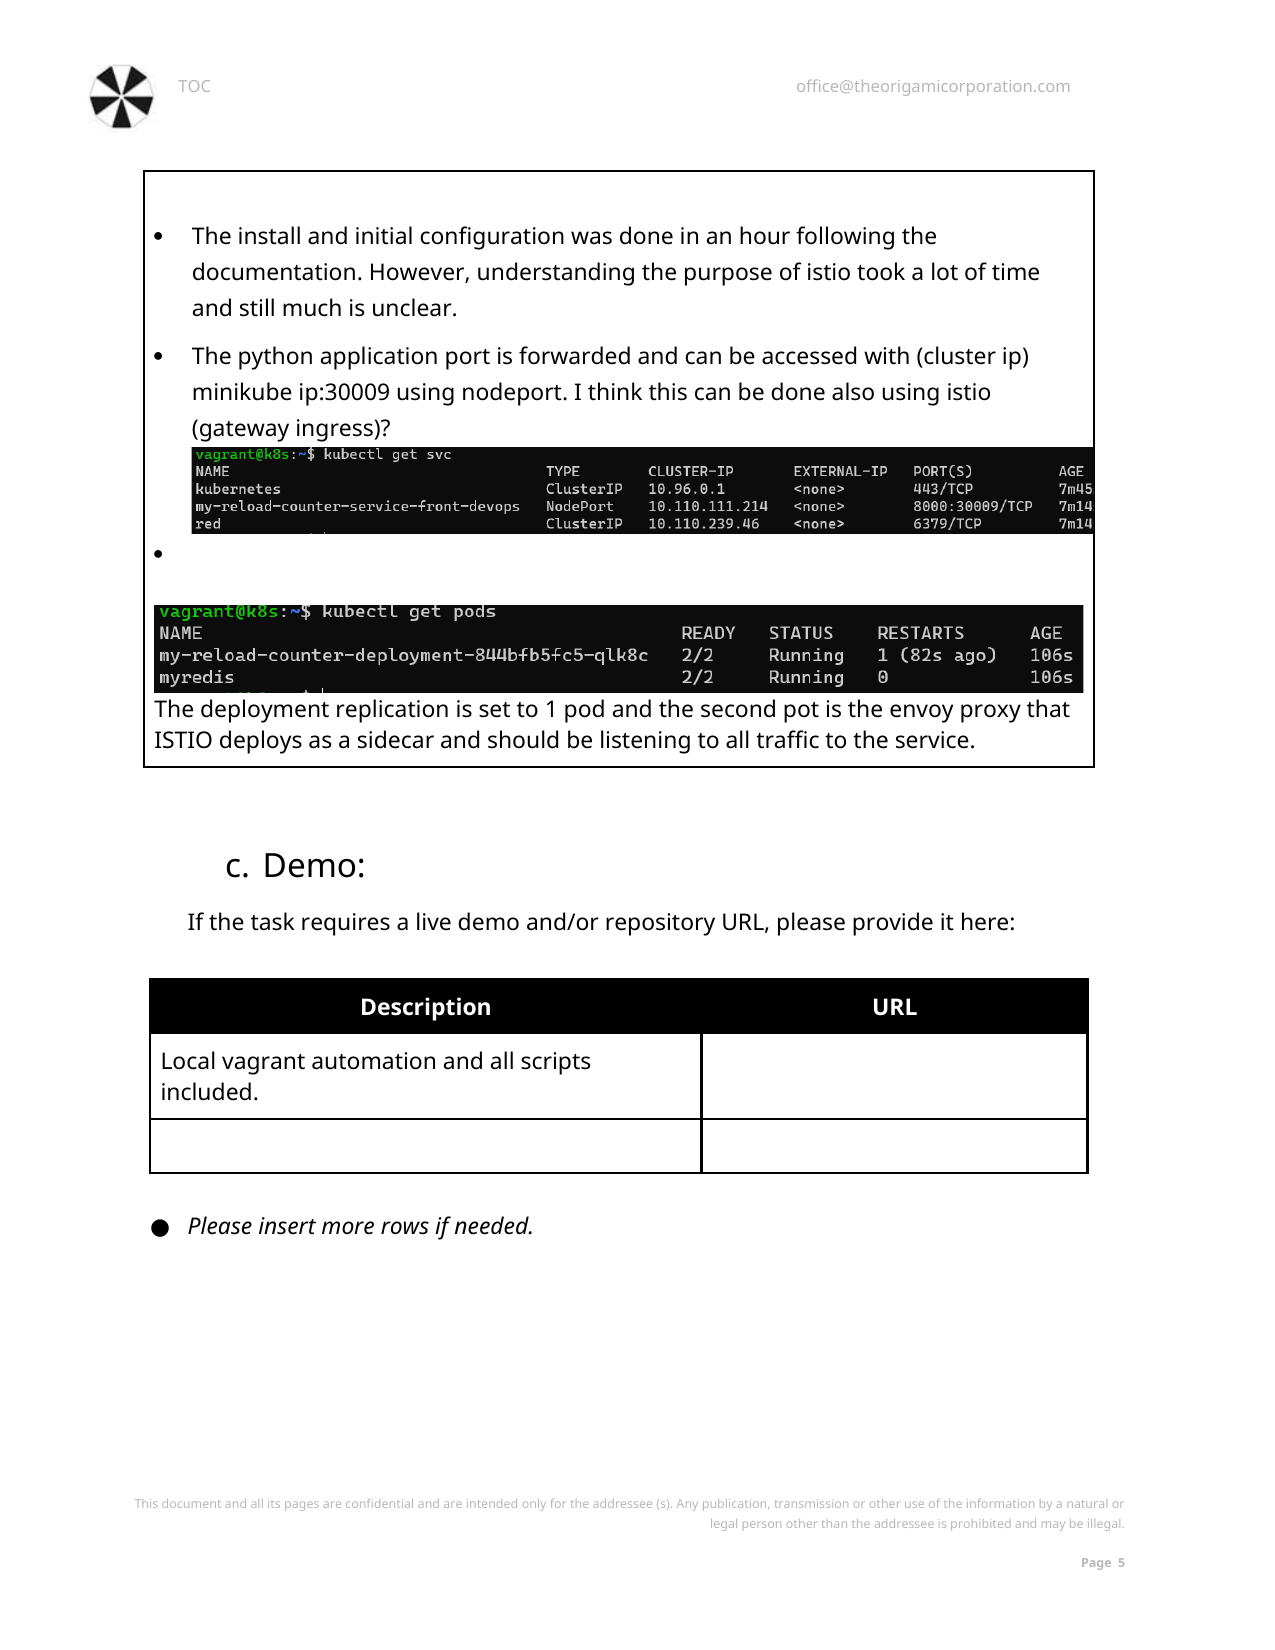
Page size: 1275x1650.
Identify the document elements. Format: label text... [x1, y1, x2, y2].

table_cell [151, 1120, 700, 1172]
table_header The install and initial configuration was done in an hour following the documentation. However, understanding the purpose of istio took a lot of time and still much is unclear. The python application port is forwarded and can be accessed with (cluster ip) minikube ip:30009 using nodeport. I think this can be done also using istio (gateway ingress)? The deployment replication is set to 1 pod and the second pot is the envoy proxy that ISTIO deploys as a sidecar and should be listening to all traffic to the service. [145, 172, 1093, 766]
table_cell Local vagrant automation and all scripts included. [151, 1034, 700, 1117]
picture [154, 605, 1084, 693]
table_header Description [151, 980, 700, 1032]
picture [68, 45, 175, 151]
subtitle Demo: [225, 841, 1125, 887]
list Please insert more rows if needed. [150, 1210, 1125, 1241]
table_header URL [703, 980, 1086, 1032]
picture [191, 447, 1094, 534]
text If the task requires a live demo and/or repository URL, please provide it here: [187, 906, 1125, 937]
table_cell [703, 1034, 1086, 1117]
table_cell [703, 1120, 1086, 1172]
